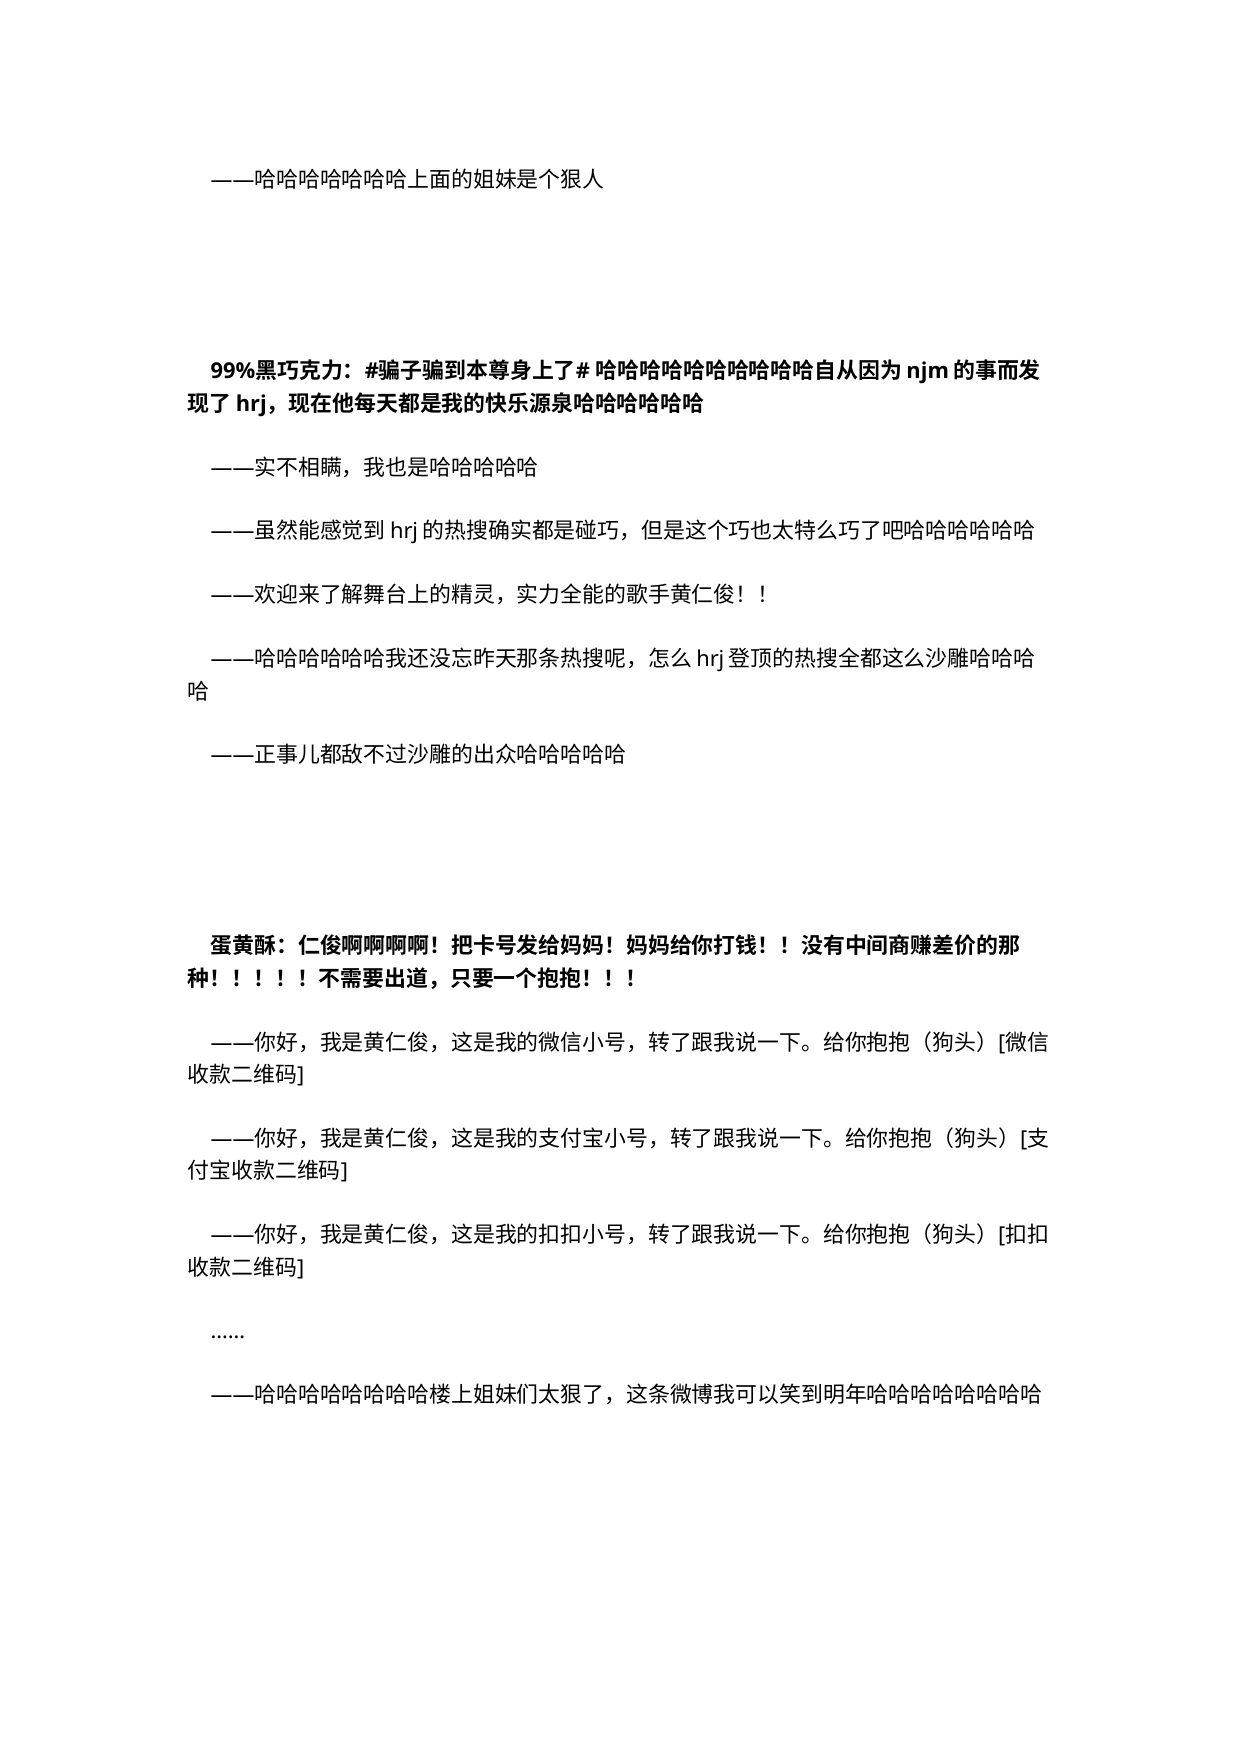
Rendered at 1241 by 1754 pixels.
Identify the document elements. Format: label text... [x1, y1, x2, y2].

text ——哈哈哈哈哈哈哈哈楼上姐妹们太狠了，这条微博我可以笑到明年哈哈哈哈哈哈哈哈 [187, 1377, 1053, 1409]
text ——你好，我是黄仁俊，这是我的微信小号，转了跟我说一下。给你抱抱（狗头）[微信收款二维码] [187, 1024, 1053, 1089]
text ——正事儿都敌不过沙雕的出众哈哈哈哈哈 [187, 737, 1053, 769]
text ——虽然能感觉到hrj的热搜确实都是碰巧，但是这个巧也太特么巧了吧哈哈哈哈哈哈 [187, 513, 1053, 546]
text …… [187, 1313, 1053, 1346]
text ——欢迎来了解舞台上的精灵，实力全能的歌手黄仁俊！！ [187, 577, 1053, 609]
text ——实不相瞒，我也是哈哈哈哈哈 [187, 449, 1053, 482]
text 99%黑巧克力：#骗子骗到本尊身上了# 哈哈哈哈哈哈哈哈哈哈自从因为njm的事而发现了hrj，现在他每天都是我的快乐源泉哈哈哈哈哈哈 [187, 353, 1053, 418]
text ——你好，我是黄仁俊，这是我的扣扣小号，转了跟我说一下。给你抱抱（狗头）[扣扣收款二维码] [187, 1217, 1053, 1282]
text ——哈哈哈哈哈哈我还没忘昨天那条热搜呢，怎么hrj登顶的热搜全都这么沙雕哈哈哈哈 [187, 641, 1053, 706]
text 蛋黄酥：仁俊啊啊啊啊！把卡号发给妈妈！妈妈给你打钱！！没有中间商赚差价的那种！！！！！不需要出道，只要一个抱抱！！！ [187, 928, 1053, 993]
text ——你好，我是黄仁俊，这是我的支付宝小号，转了跟我说一下。给你抱抱（狗头）[支付宝收款二维码] [187, 1121, 1053, 1186]
text ——哈哈哈哈哈哈哈上面的姐妹是个狠人 [187, 162, 1053, 194]
